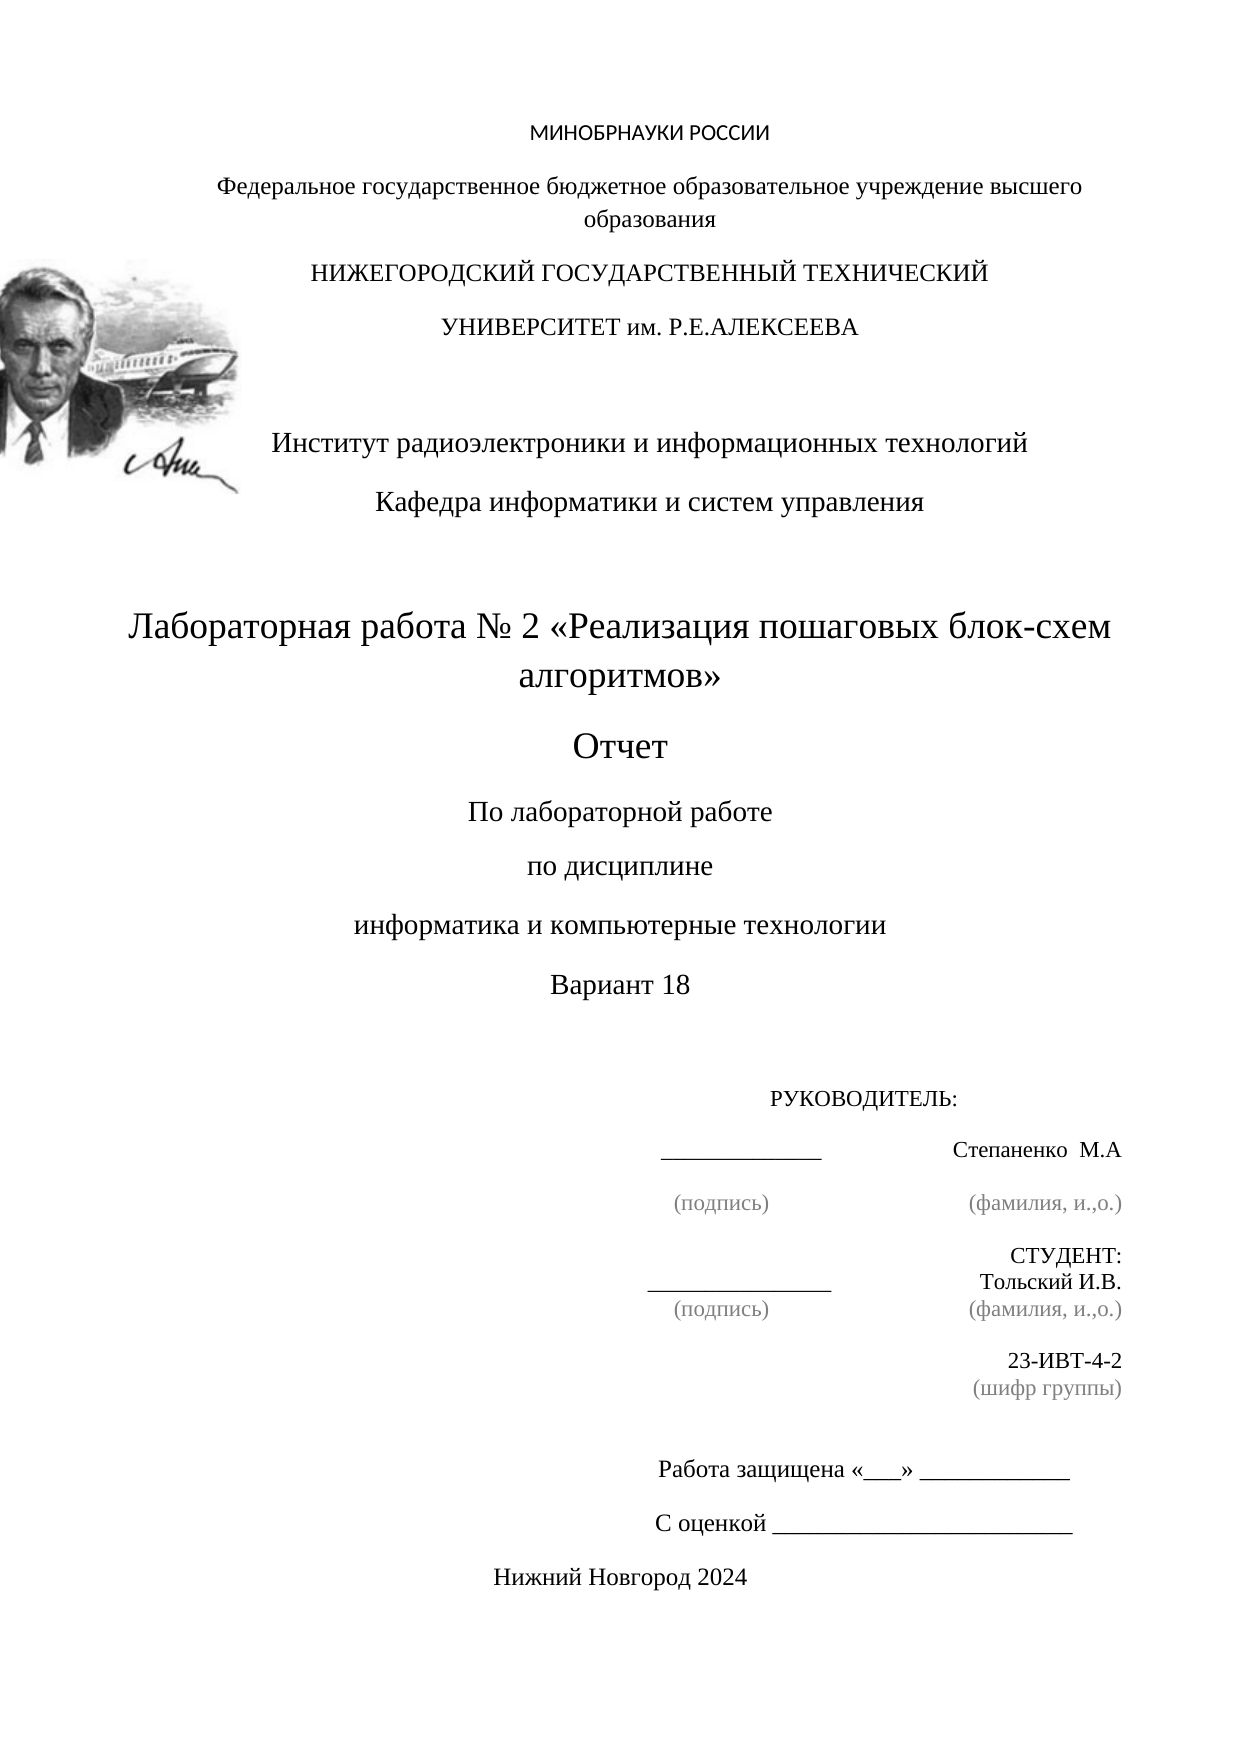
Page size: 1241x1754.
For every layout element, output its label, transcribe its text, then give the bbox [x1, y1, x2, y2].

text Кафедра информатики и систем управления [177, 484, 1122, 518]
text МИНОБРНАУКИ РОССИИ [177, 118, 1122, 146]
text Отчет [118, 723, 1122, 766]
text (шифр группы) [118, 1374, 1122, 1400]
text Вариант 18 [118, 967, 1122, 1000]
text НИЖЕГОРОДСКИЙ ГОСУДАРСТВЕННЫЙ ТЕХНИЧЕСКИЙ [177, 258, 1122, 287]
text по дисциплине [118, 848, 1122, 882]
text (подпись) (фамилия, и.,о.) [118, 1189, 1122, 1216]
text По лабораторной работе [118, 794, 1122, 827]
text Институт радиоэлектроники и информационных технологий [177, 425, 1122, 459]
text СТУДЕНТ: [118, 1242, 1122, 1268]
text ______________ Степаненко М.А [118, 1137, 1122, 1163]
text Работа защищена «___» ____________ [605, 1454, 1122, 1483]
text Федеральное государственное бюджетное образовательное учреждение высшего образования [177, 171, 1122, 233]
text ________________ Тольский И.В. [118, 1268, 1122, 1295]
text РУКОВОДИТЕЛЬ: [605, 1086, 1122, 1112]
text Нижний Новгород 2024 [118, 1562, 1122, 1590]
text Лабораторная работа № 2 «Реализация пошаговых блок-схем алгоритмов» [118, 603, 1122, 696]
text 23-ИВТ-4-2 [118, 1347, 1122, 1374]
text С оценкой ________________________ [605, 1508, 1122, 1537]
text УНИВЕРСИТЕТ им. Р.Е.АЛЕКСЕЕВА [177, 312, 1122, 341]
text (подпись) (фамилия, и.,о.) [118, 1295, 1122, 1321]
text информатика и компьютерные технологии [118, 907, 1122, 941]
